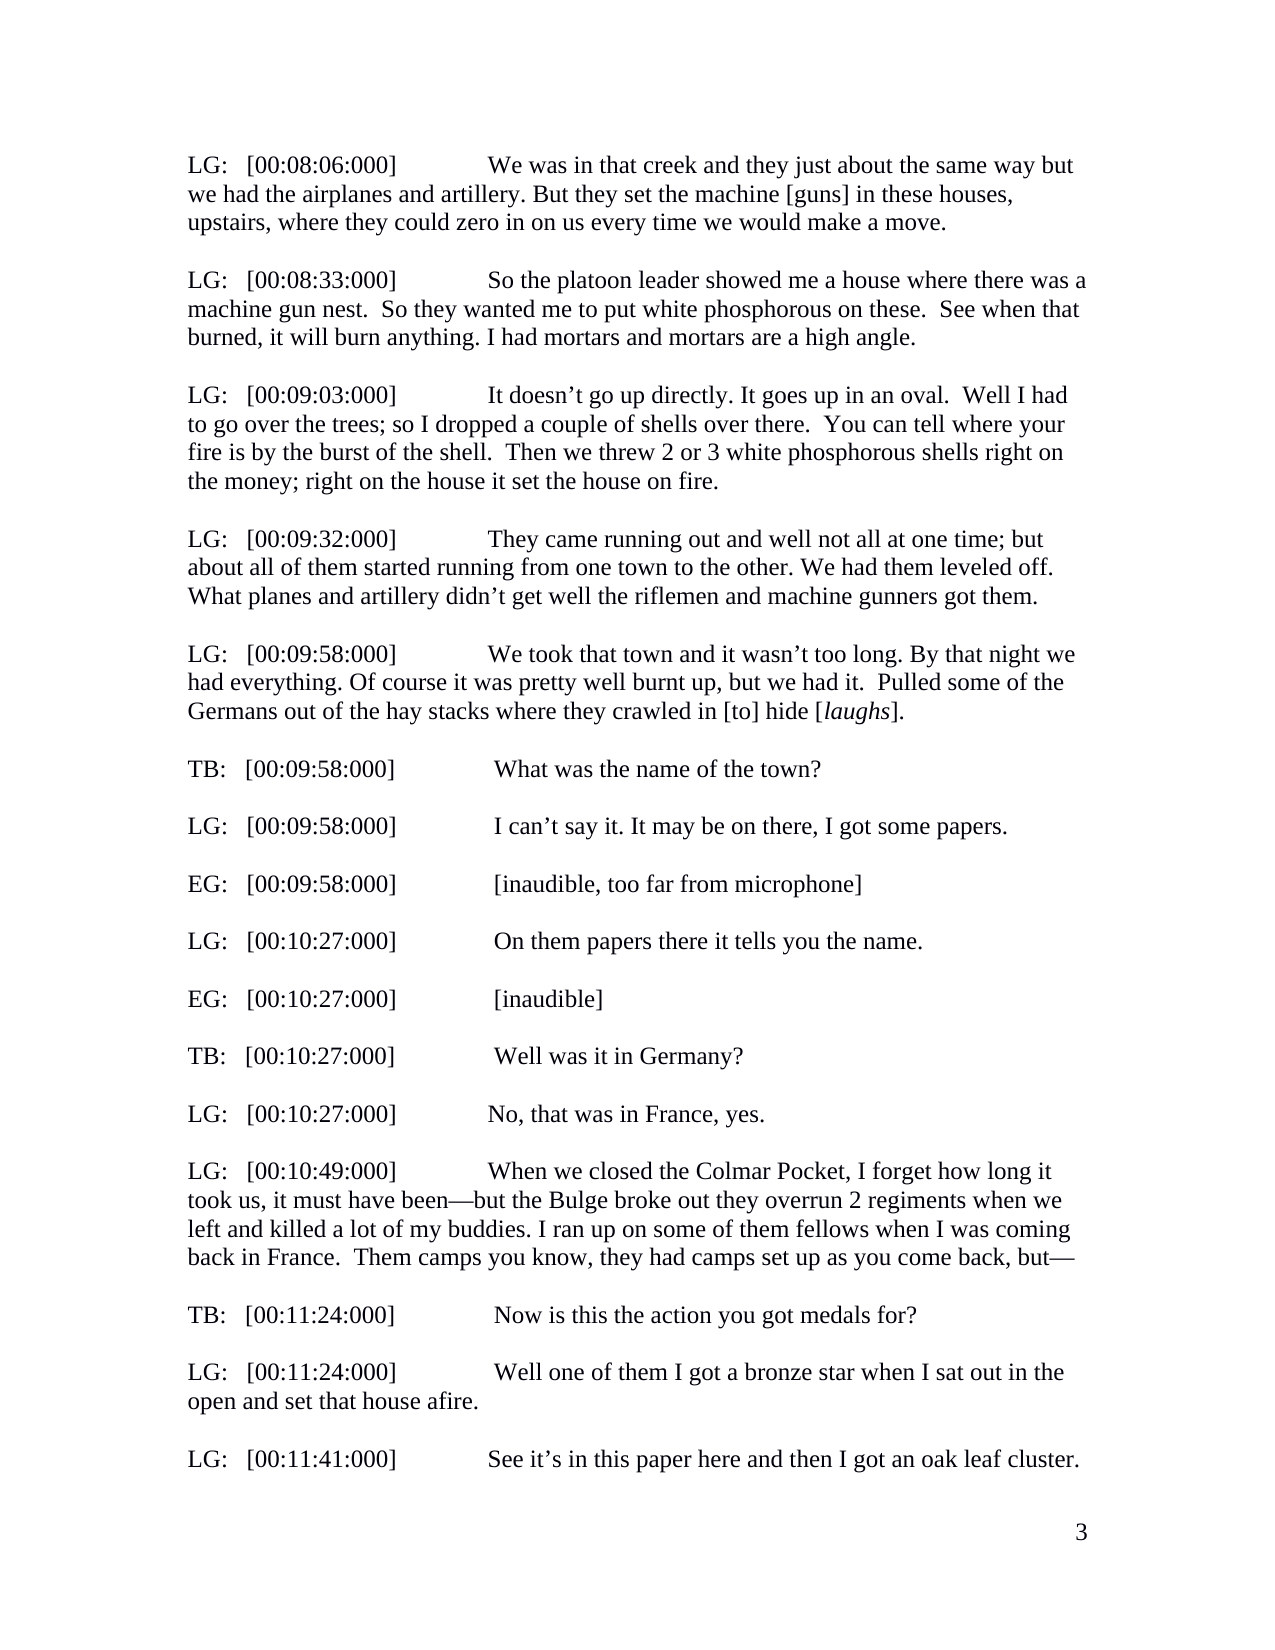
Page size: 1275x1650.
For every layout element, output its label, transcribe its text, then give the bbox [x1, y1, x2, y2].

text LG: [00:09:32:000] They came running out and well not all at one time; but about all of them started running from one town to the other. We had them leveled off. What planes and artillery didn’t get well the riflemen and machine gunners got them. [187, 524, 1087, 610]
text TB: [00:10:27:000] Well was it in Germany? [187, 1041, 1087, 1070]
text LG: [00:09:58:000] I can’t say it. It may be on there, I got some papers. [187, 811, 1087, 840]
text LG: [00:09:03:000] It doesn’t go up directly. It goes up in an oval. Well I had to go over the trees; so I dropped a couple of shells over there. You can tell where your fire is by the burst of the shell. Then we threw 2 or 3 white phosphorous shells right on the money; right on the house it set the house on fire. [187, 380, 1087, 495]
text EG: [00:09:58:000] [inaudible, too far from microphone] [187, 869, 1087, 897]
text LG: [00:11:24:000] Well one of them I got a bronze star when I sat out in the open and set that house afire. [187, 1357, 1087, 1415]
text EG: [00:10:27:000] [inaudible] [187, 984, 1087, 1012]
text LG: [00:09:58:000] We took that town and it wasn’t too long. By that night we had everything. Of course it was pretty well burnt up, but we had it. Pulled some of the Germans out of the hay stacks where they crawled in [to] hide [laughs]. [187, 639, 1087, 725]
text LG: [00:10:27:000] On them papers there it tells you the name. [187, 926, 1087, 955]
text TB: [00:11:24:000] Now is this the action you got medals for? [187, 1300, 1087, 1329]
text TB: [00:09:58:000] What was the name of the town? [187, 754, 1087, 782]
text LG: [00:08:33:000] So the platoon leader showed me a house where there was a machine gun nest. So they wanted me to put white phosphorous on these. See when that burned, it will burn anything. I had mortars and mortars are a high angle. [187, 265, 1087, 351]
text LG: [00:08:06:000] We was in that creek and they just about the same way but we had the airplanes and artillery. But they set the machine [guns] in these houses, upstairs, where they could zero in on us every time we would make a move. [187, 150, 1087, 236]
text LG: [00:10:49:000] When we closed the Colmar Pocket, I forget how long it took us, it must have been—but the Bulge broke out they overrun 2 regiments when we left and killed a lot of my buddies. I ran up on some of them fellows when I was coming back in France. Them camps you know, they had camps set up as you come back, but— [187, 1156, 1087, 1271]
text LG: [00:11:41:000] See it’s in this paper here and then I got an oak leaf cluster. [187, 1444, 1087, 1472]
text LG: [00:10:27:000] No, that was in France, yes. [187, 1099, 1087, 1127]
